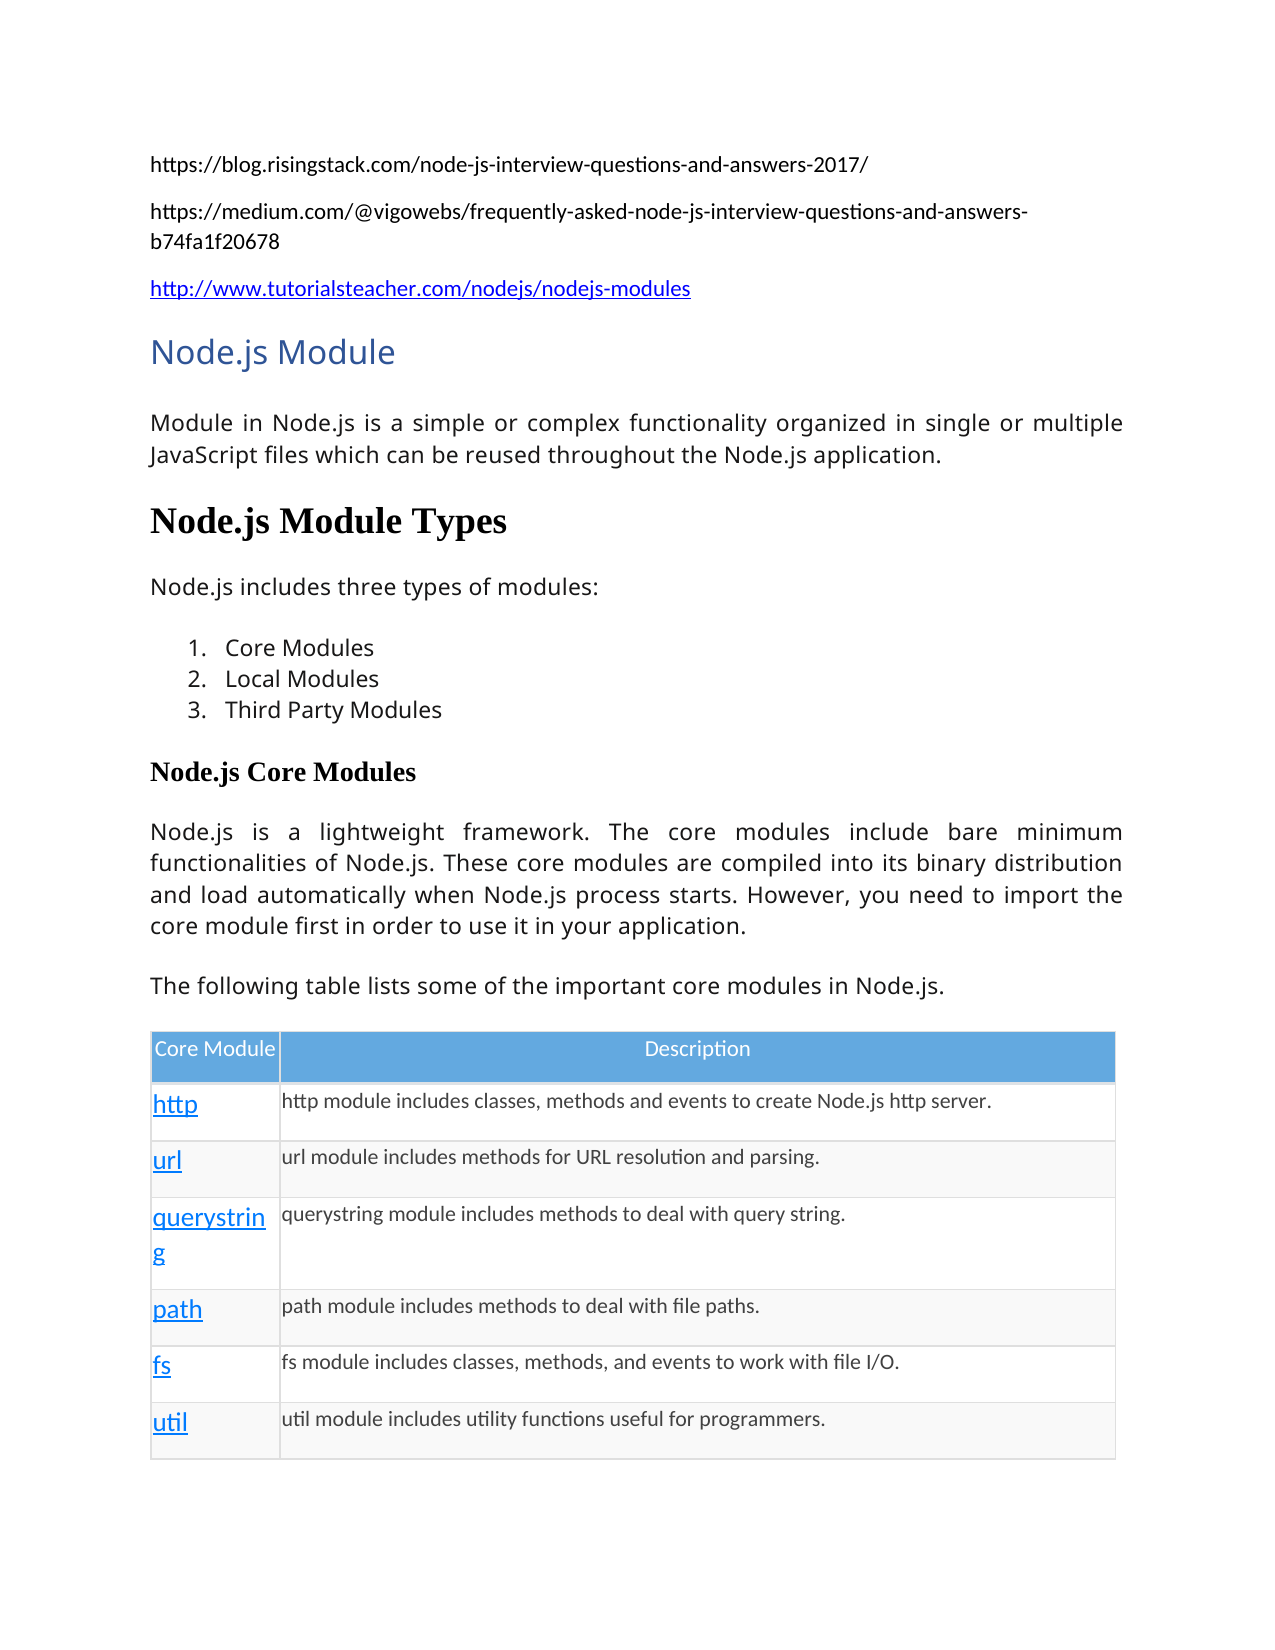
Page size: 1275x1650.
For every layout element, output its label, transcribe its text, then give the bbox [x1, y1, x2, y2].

table_cell fs [152, 1347, 279, 1402]
table_cell querystring module includes methods to deal with query string. [281, 1198, 1115, 1289]
list Core Modules [187, 632, 1125, 663]
table_cell util [152, 1403, 279, 1458]
list Local Modules [187, 663, 1125, 694]
list Third Party Modules [187, 694, 1125, 725]
text Node.js includes three types of modules: [150, 571, 1125, 602]
table_cell path module includes methods to deal with file paths. [281, 1290, 1115, 1345]
text https://medium.com/@vigowebs/frequently-asked-node-js-interview-questions-and-answers-b74fa1f20678 [150, 197, 1125, 255]
table_cell path [152, 1290, 279, 1345]
table_cell url [152, 1142, 279, 1197]
table_cell util module includes utility functions useful for programmers. [281, 1403, 1115, 1458]
table_cell url module includes methods for URL resolution and parsing. [281, 1142, 1115, 1197]
subtitle Node.js Core Modules [150, 754, 1125, 787]
text Node.js is a lightweight framework. The core modules include bare minimum functionalities of Node.js. These core modules are compiled into its binary distribution and load automatically when Node.js process starts. However, you need to import the core module first in order to use it in your application. [150, 816, 1125, 941]
subtitle Node.js Module Types [150, 499, 1125, 542]
text https://blog.risingstack.com/node-js-interview-questions-and-answers-2017/ [150, 150, 1125, 178]
table_cell http [152, 1085, 279, 1140]
table_cell http module includes classes, methods and events to create Node.js http server. [281, 1085, 1115, 1140]
table_cell fs module includes classes, methods, and events to work with file I/O. [281, 1347, 1115, 1402]
table_header Core Module [152, 1032, 279, 1082]
table_cell querystring [152, 1198, 279, 1289]
text The following table lists some of the important core modules in Node.js. [150, 970, 1125, 1002]
text Module in Node.js is a simple or complex functionality organized in single or multiple JavaScript files which can be reused throughout the Node.js application. [150, 407, 1125, 470]
subtitle Node.js Module [150, 329, 1125, 374]
table_header Description [281, 1032, 1115, 1082]
text http://www.tutorialsteacher.com/nodejs/nodejs-modules [150, 274, 1125, 302]
